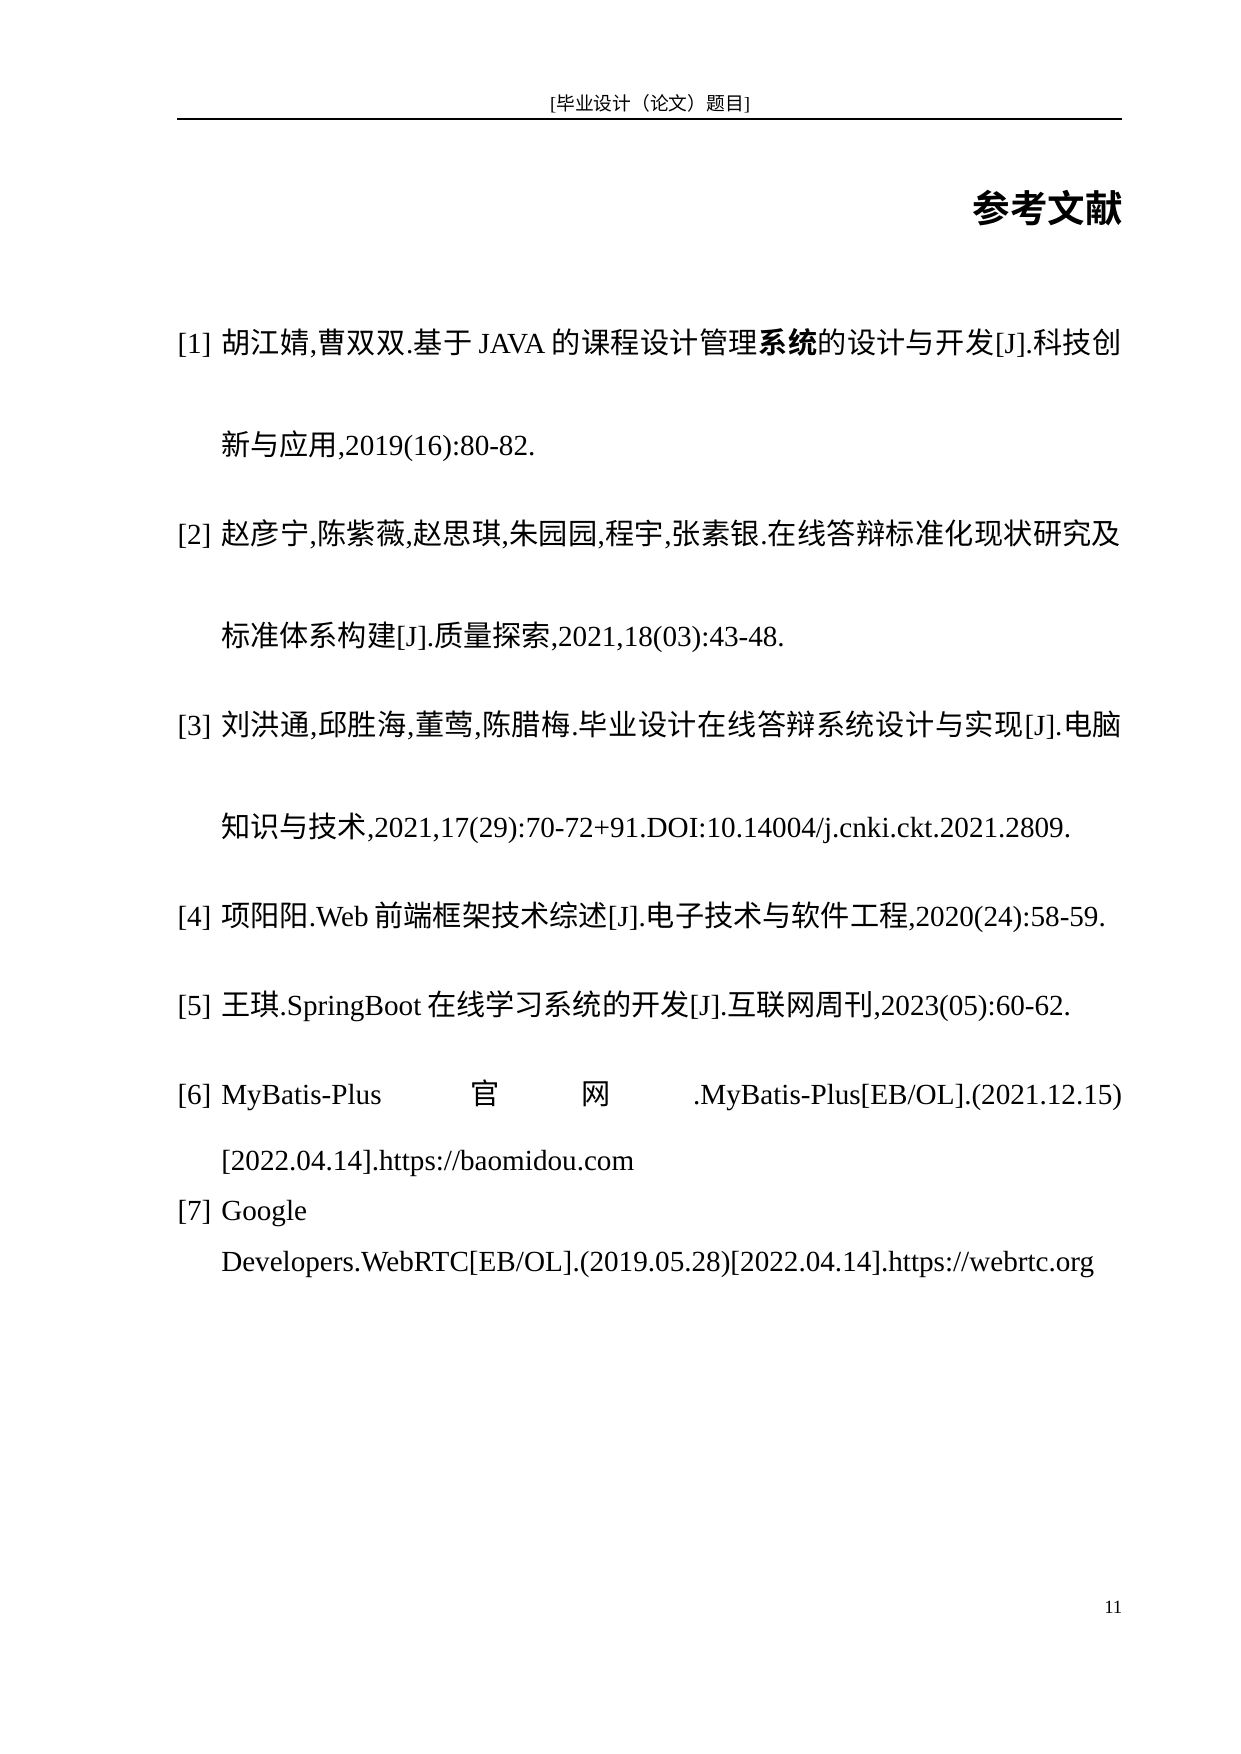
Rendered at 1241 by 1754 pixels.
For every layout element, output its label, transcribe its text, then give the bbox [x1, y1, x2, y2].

list MyBatis-Plus官网.MyBatis-Plus[EB/OL].(2021.12.15)[2022.04.14].https://baomidou.com [177, 1057, 1122, 1176]
list 王琪.SpringBoot在线学习系统的开发[J].互联网周刊,2023(05):60-62. [177, 968, 1122, 1036]
list Google Developers.WebRTC[EB/OL].(2019.05.28)[2022.04.14].https://webrtc.org [177, 1193, 1122, 1278]
list 刘洪通,邱胜海,董莺,陈腊梅.毕业设计在线答辩系统设计与实现[J].电脑知识与技术,2021,17(29):70-72+91.DOI:10.14004/j.cnki.ckt.2021.2809. [177, 688, 1122, 858]
list 项阳阳.Web前端框架技术综述[J].电子技术与软件工程,2020(24):58-59. [177, 879, 1122, 947]
subtitle 参考文献 [177, 172, 1122, 240]
list 胡江婧,曹双双.基于JAVA的课程设计管理系统的设计与开发[J].科技创新与应用,2019(16):80-82. [177, 307, 1122, 476]
list 赵彦宁,陈紫薇,赵思琪,朱园园,程宇,张素银.在线答辩标准化现状研究及标准体系构建[J].质量探索,2021,18(03):43-48. [177, 497, 1122, 667]
